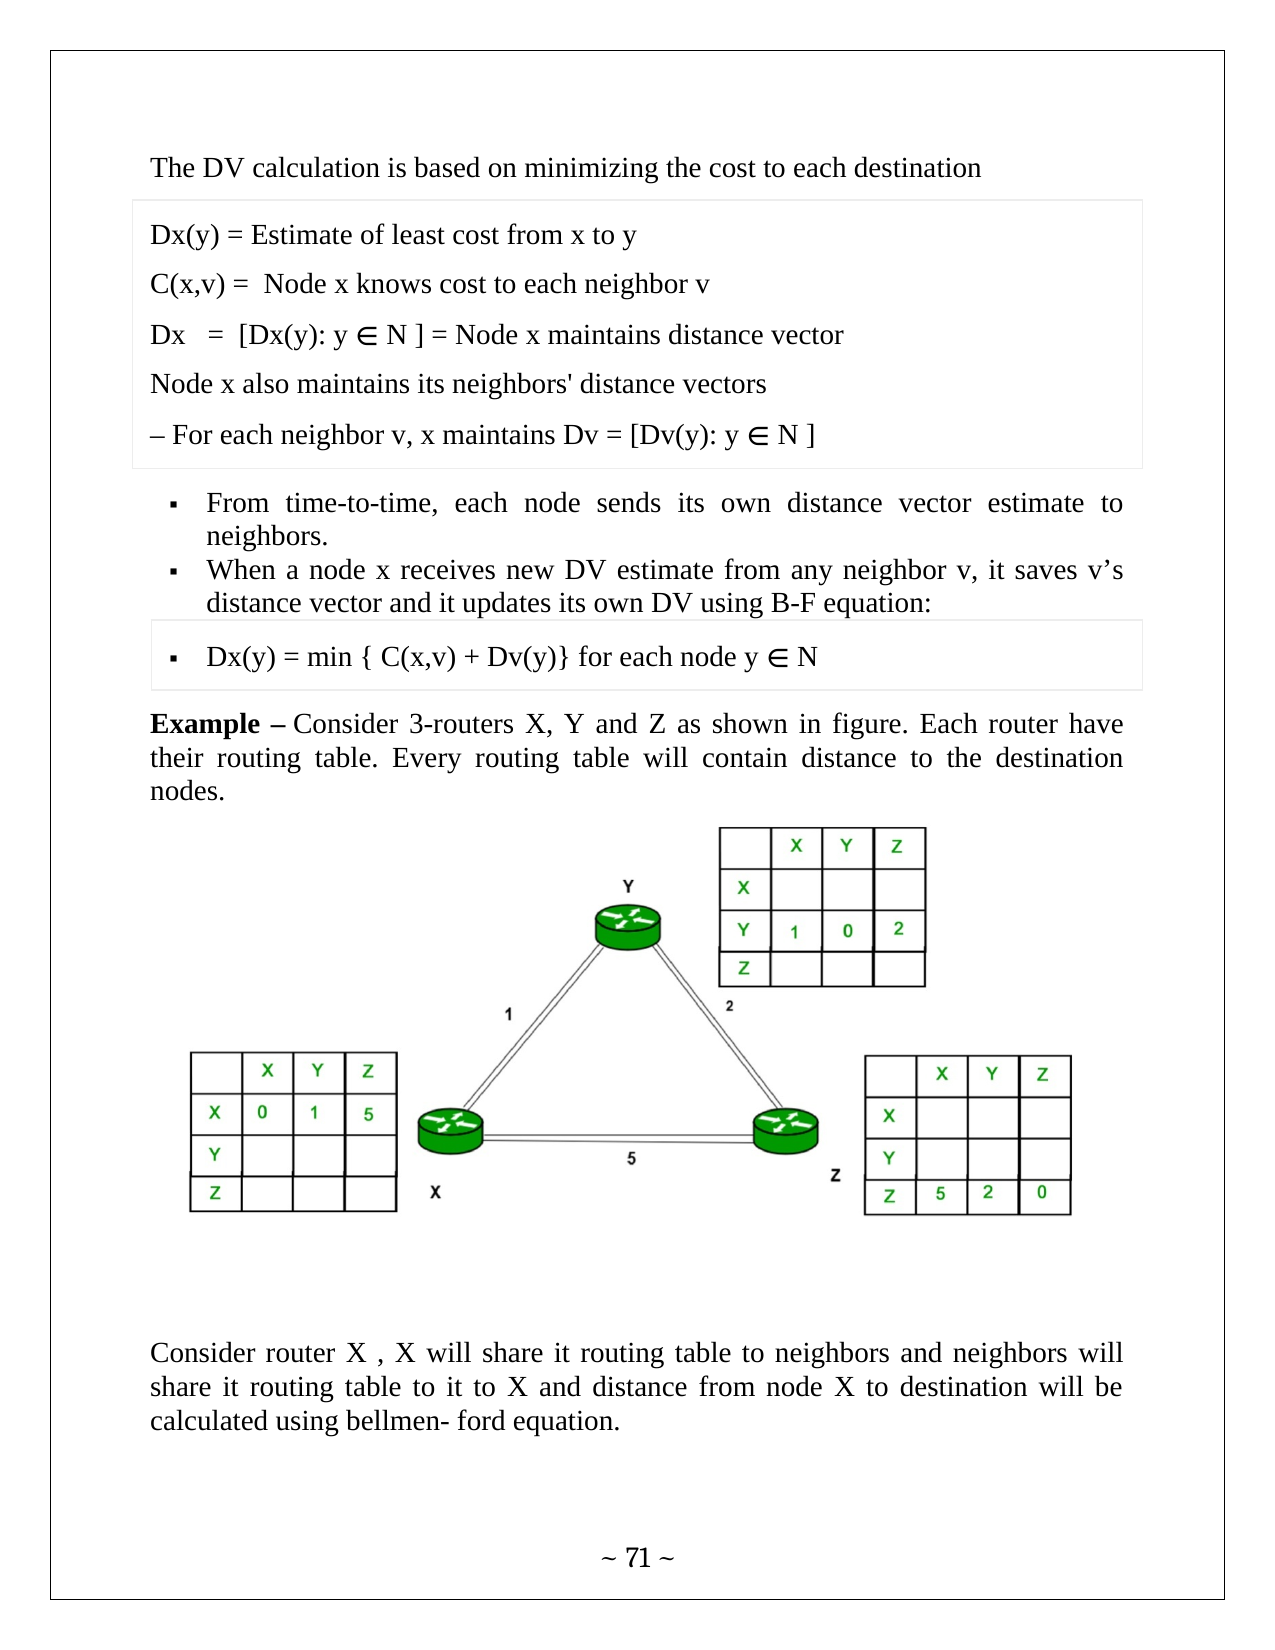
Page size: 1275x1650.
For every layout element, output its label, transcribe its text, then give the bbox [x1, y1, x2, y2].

text C(x,v) = Node x knows cost to each neighbor v [133, 248, 1142, 297]
picture [150, 806, 1091, 1336]
text Example – Consider 3-routers X, Y and Z as shown in figure. Each router have their routing table. Every routing table will contain distance to the destination nodes. [150, 706, 1125, 807]
text Node x also maintains its neighbors' distance vectors [133, 348, 1142, 397]
list Dx(y) = min { C(x,v) + Dv(y)} for each node y ∈ N [152, 621, 1142, 689]
list When a node x receives new DV estimate from any neighbor v, it saves v’s distance vector and it updates its own DV using B-F equation: [169, 552, 1125, 619]
text Consider router X , X will share it routing table to neighbors and neighbors will share it routing table to it to X and distance from node X to destination will be calculated using bellmen- ford equation. [150, 1336, 1125, 1436]
text Dx = [Dx(y): y ∈ N ] = Node x maintains distance vector [133, 297, 1142, 348]
text – For each neighbor v, x maintains Dv = [Dv(y): y ∈ N ] [133, 397, 1142, 468]
text Dx(y) = Estimate of least cost from x to y [133, 201, 1142, 248]
list From time-to-time, each node sends its own distance vector estimate to neighbors. [169, 485, 1125, 552]
text The DV calculation is based on minimizing the cost to each destination [150, 150, 1125, 183]
